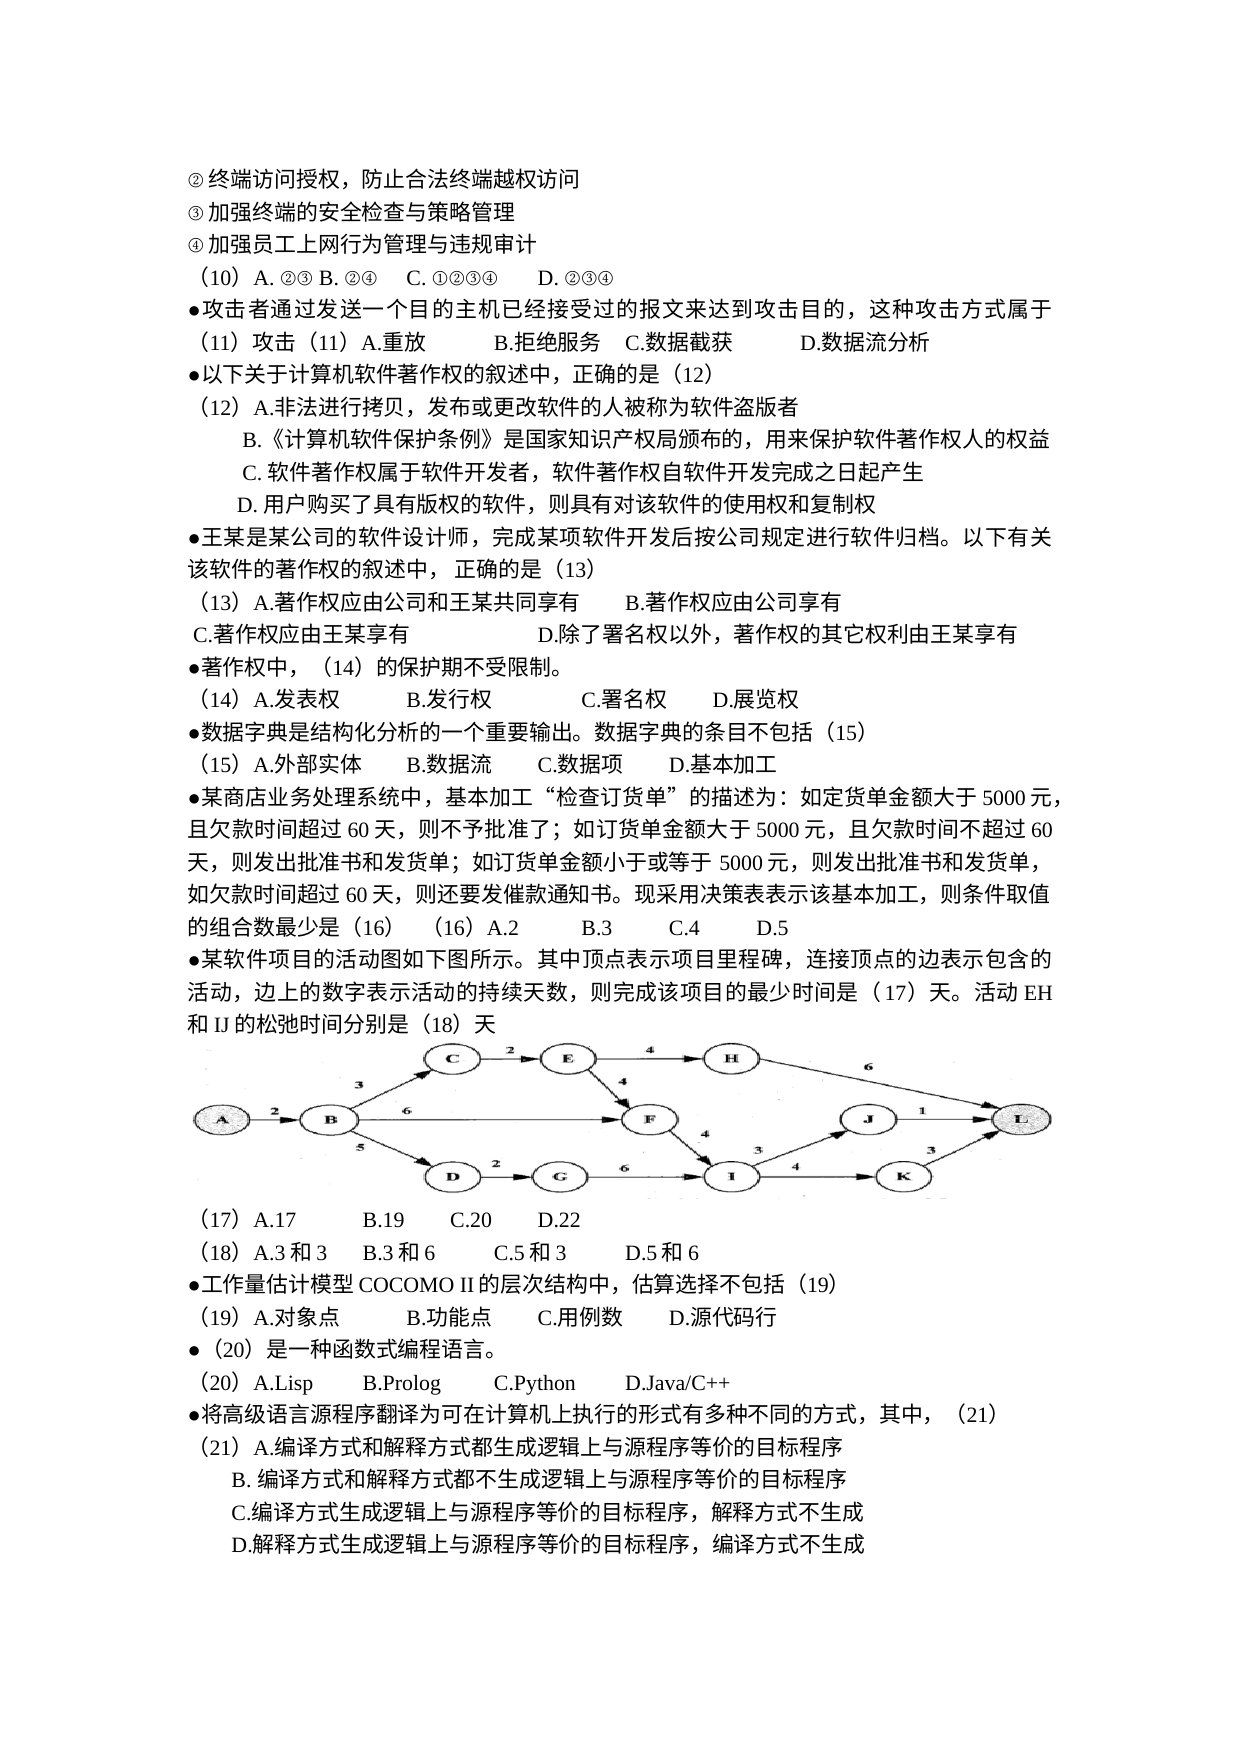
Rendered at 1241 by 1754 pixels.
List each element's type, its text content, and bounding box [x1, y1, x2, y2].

text （14）A.发表权 B.发行权 C.署名权 D.展览权 [187, 682, 1053, 714]
text ②终端访问授权，防止合法终端越权访问 [187, 162, 1053, 194]
text ●某软件项目的活动图如下图所示。其中顶点表示项目里程碑，连接顶点的边表示包含的活动，边上的数字表示活动的持续天数，则完成该项目的最少时间是（17）天。活动EH和IJ的松弛时间分别是（18）天 [187, 942, 1053, 1039]
text D. 用户购买了具有版权的软件，则具有对该软件的使用权和复制权 [187, 487, 1053, 519]
text ●某商店业务处理系统中，基本加工“检查订货单”的描述为：如定货单金额大于5000元，且欠款时间超过60天，则不予批准了；如订货单金额大于5000元，且欠款时间不超过60天，则发出批准书和发货单；如订货单金额小于或等于5000元，则发出批准书和发货单，如欠款时间超过60天，则还要发催款通知书。现采用决策表表示该基本加工，则条件取值的组合数最少是（16） （16）A.2 B.3 C.4 D.5 [187, 779, 1053, 942]
text （10）A. ②③ B. ②④ C. ①②③④ D. ②③④ [187, 259, 1053, 292]
text （19）A.对象点 B.功能点 C.用例数 D.源代码行 [187, 1299, 1053, 1332]
text ④加强员工上网行为管理与违规审计 [187, 227, 1053, 259]
text C.编译方式生成逻辑上与源程序等价的目标程序，解释方式不生成 [187, 1494, 1053, 1527]
text ●著作权中，（14）的保护期不受限制。 [187, 649, 1053, 682]
text （20）A.Lisp B.Prolog C.Python D.Java/C++ [187, 1364, 1053, 1397]
text （18）A.3和3 B.3和6 C.5和3 D.5和6 [187, 1234, 1053, 1267]
picture [187, 1039, 1061, 1199]
text B. 编译方式和解释方式都不生成逻辑上与源程序等价的目标程序 [187, 1462, 1053, 1494]
text （15）A.外部实体 B.数据流 C.数据项 D.基本加工 [187, 747, 1053, 779]
text （21）A.编译方式和解释方式都生成逻辑上与源程序等价的目标程序 [187, 1429, 1053, 1462]
text C.著作权应由王某享有 D.除了署名权以外，著作权的其它权利由王某享有 [187, 617, 1053, 649]
text ●以下关于计算机软件著作权的叙述中，正确的是（12） [187, 357, 1053, 389]
text ●将高级语言源程序翻译为可在计算机上执行的形式有多种不同的方式，其中，（21） [187, 1397, 1053, 1429]
text ③加强终端的安全检查与策略管理 [187, 194, 1053, 227]
text D.解释方式生成逻辑上与源程序等价的目标程序，编译方式不生成 [187, 1527, 1053, 1559]
text （17）A.17 B.19 C.20 D.22 [187, 1202, 1053, 1234]
text （12）A.非法进行拷贝，发布或更改软件的人被称为软件盗版者 [187, 389, 1053, 422]
text C. 软件著作权属于软件开发者，软件著作权自软件开发完成之日起产生 [187, 454, 1053, 487]
text ●（20）是一种函数式编程语言。 [187, 1332, 1053, 1364]
text （13）A.著作权应由公司和王某共同享有 B.著作权应由公司享有 [187, 584, 1053, 617]
text ●工作量估计模型COCOMO II的层次结构中，估算选择不包括（19） [187, 1267, 1053, 1299]
text ●王某是某公司的软件设计师，完成某项软件开发后按公司规定进行软件归档。以下有关该软件的著作权的叙述中， 正确的是（13） [187, 519, 1053, 584]
text ●数据字典是结构化分析的一个重要输出。数据字典的条目不包括（15） [187, 714, 1053, 747]
text B.《计算机软件保护条例》是国家知识产权局颁布的，用来保护软件著作权人的权益 [187, 422, 1053, 454]
text ●攻击者通过发送一个目的主机已经接受过的报文来达到攻击目的，这种攻击方式属于（11）攻击（11）A.重放 B.拒绝服务 C.数据截获 D.数据流分析 [187, 292, 1053, 357]
